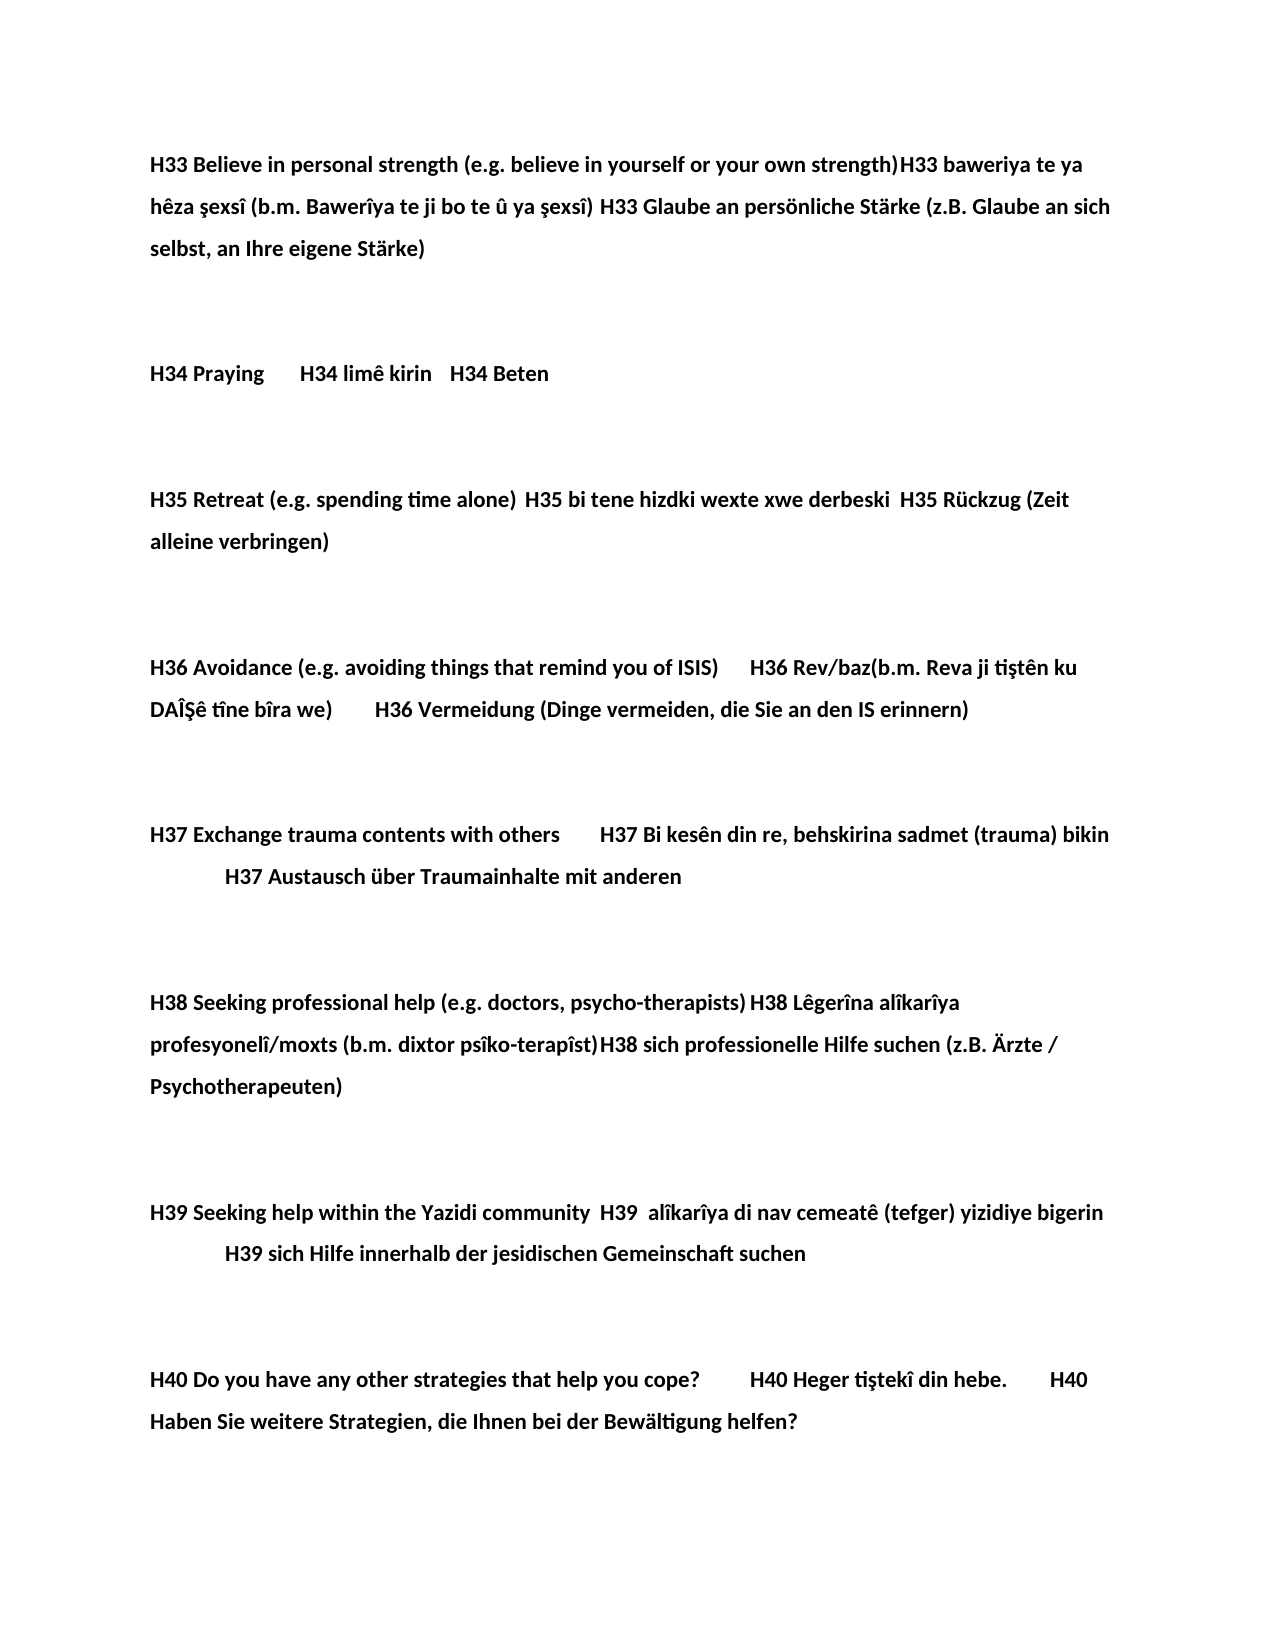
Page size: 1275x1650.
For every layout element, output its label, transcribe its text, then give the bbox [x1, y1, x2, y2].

text H38 Seeking professional help (e.g. doctors, psycho-therapists) H38 Lêgerîna alîkarîya profesyonelî/moxts (b.m. dixtor psîko-terapîst) H38 sich professionelle Hilfe suchen (z.B. Ärzte / Psychotherapeuten) [150, 988, 1125, 1100]
text H35 Retreat (e.g. spending time alone) H35 bi tene hizdki wexte xwe derbeski H35 Rückzug (Zeit alleine verbringen) [150, 485, 1125, 555]
text H39 Seeking help within the Yazidi community H39 alîkarîya di nav cemeatê (tefger) yizidiye bigerin H39 sich Hilfe innerhalb der jesidischen Gemeinschaft suchen [150, 1198, 1125, 1268]
text H33 Believe in personal strength (e.g. believe in yourself or your own strength) H33 baweriya te ya hêza şexsî (b.m. Bawerîya te ji bo te û ya şexsî) H33 Glaube an persönliche Stärke (z.B. Glaube an sich selbst, an Ihre eigene Stärke) [150, 150, 1125, 262]
text H40 Do you have any other strategies that help you cope? H40 Heger tiştekî din hebe. H40 Haben Sie weitere Strategien, die Ihnen bei der Bewältigung helfen? [150, 1365, 1125, 1435]
text H34 Praying H34 limê kirin H34 Beten [150, 359, 1125, 388]
text H37 Exchange trauma contents with others H37 Bi kesên din re, behskirina sadmet (trauma) bikin H37 Austausch über Traumainhalte mit anderen [150, 820, 1125, 890]
text H36 Avoidance (e.g. avoiding things that remind you of ISIS) H36 Rev/baz(b.m. Reva ji tiştên ku DAÎŞê tîne bîra we) H36 Vermeidung (Dinge vermeiden, die Sie an den IS erinnern) [150, 653, 1125, 723]
